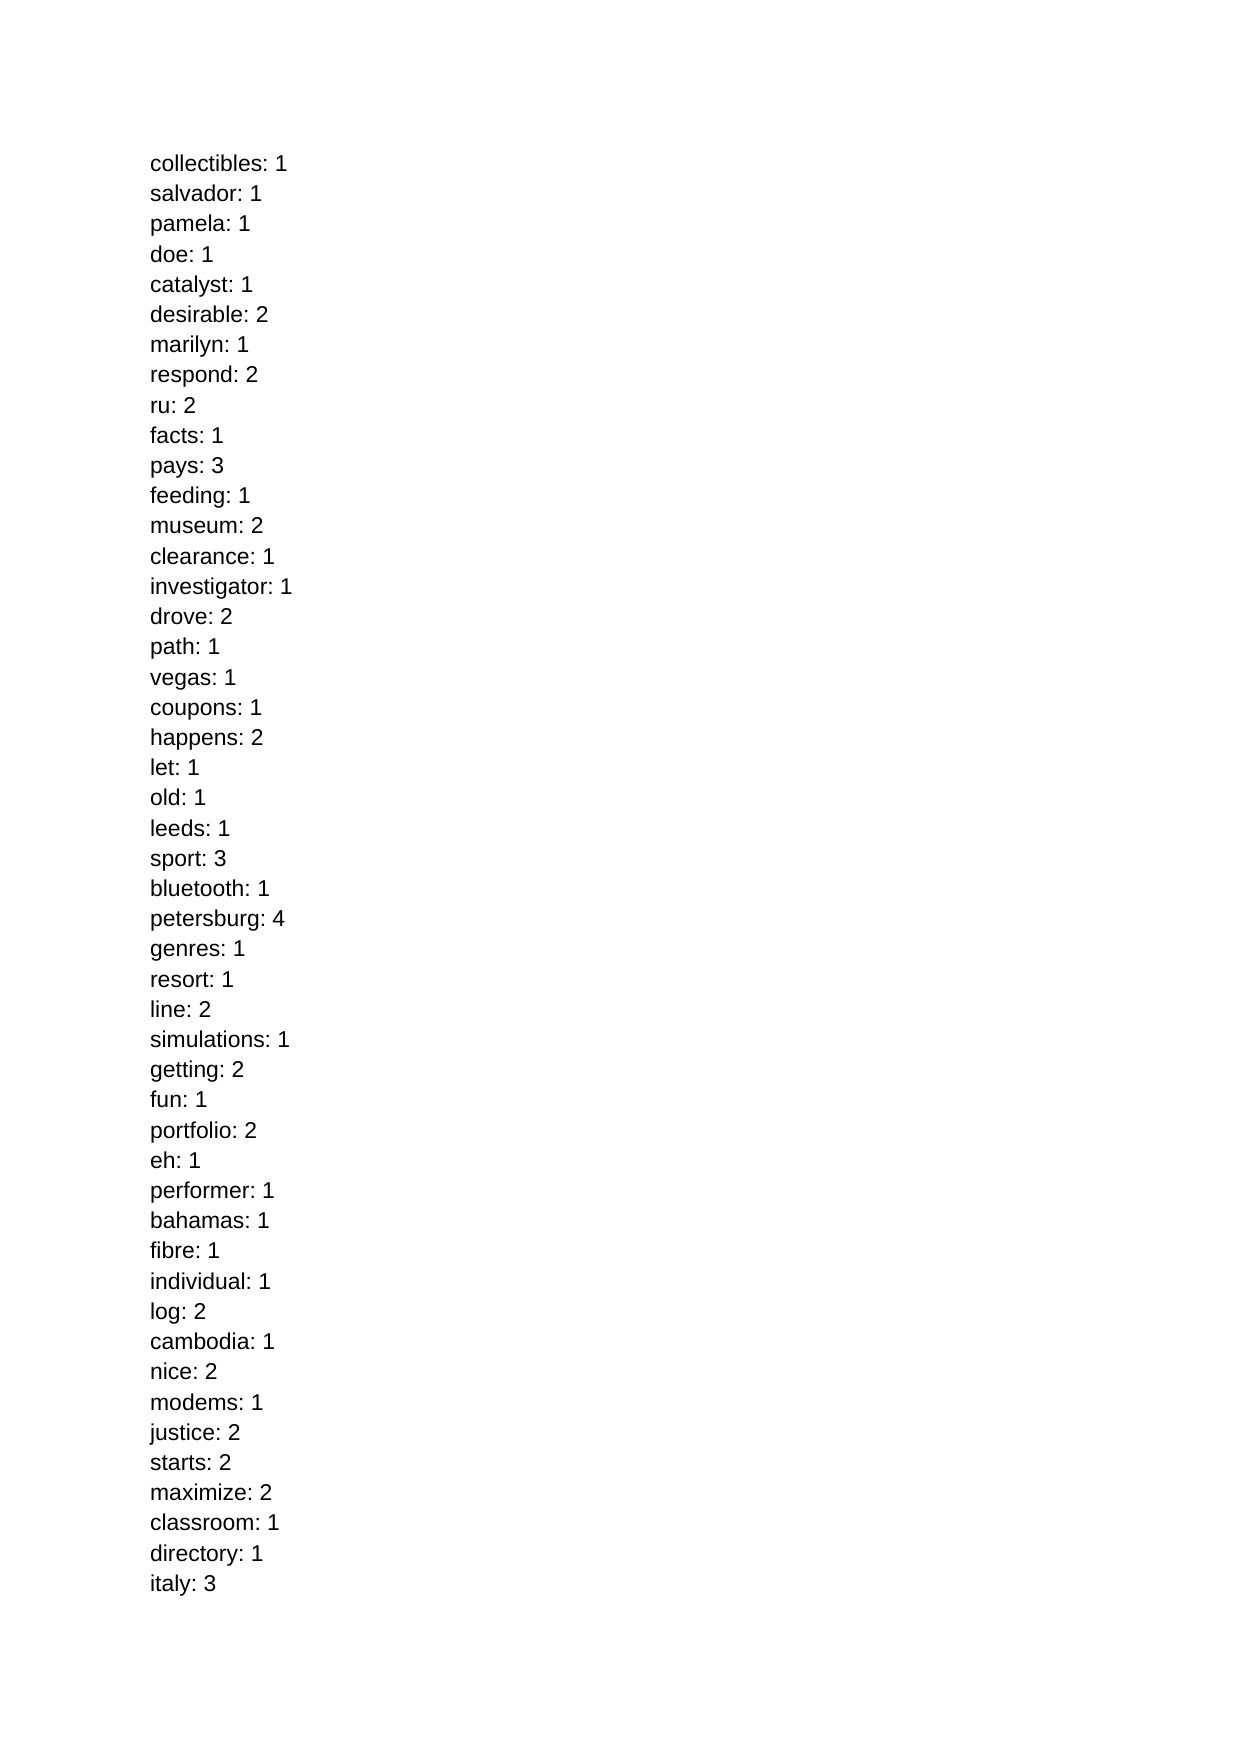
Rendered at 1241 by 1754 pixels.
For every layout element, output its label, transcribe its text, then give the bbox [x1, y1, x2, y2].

text let: 1 [150, 754, 1090, 781]
text ru: 2 [150, 392, 1090, 418]
text investigator: 1 [150, 573, 1090, 599]
text marilyn: 1 [150, 331, 1090, 358]
text line: 2 [150, 996, 1090, 1022]
text salvador: 1 [150, 180, 1090, 207]
text sport: 3 [150, 845, 1090, 871]
text maximize: 2 [150, 1479, 1090, 1506]
text pamela: 1 [150, 210, 1090, 237]
text italy: 3 [150, 1570, 1090, 1596]
text leeds: 1 [150, 814, 1090, 841]
text doe: 1 [150, 241, 1090, 267]
text genres: 1 [150, 935, 1090, 962]
text log: 2 [150, 1298, 1090, 1324]
text petersburg: 4 [150, 905, 1090, 932]
text coupons: 1 [150, 694, 1090, 720]
text portfolio: 2 [150, 1117, 1090, 1143]
text bahamas: 1 [150, 1207, 1090, 1234]
text collectibles: 1 [150, 150, 1090, 176]
text cambodia: 1 [150, 1328, 1090, 1354]
text eh: 1 [150, 1147, 1090, 1173]
text getting: 2 [150, 1056, 1090, 1083]
text justice: 2 [150, 1419, 1090, 1445]
text resort: 1 [150, 966, 1090, 992]
text desirable: 2 [150, 301, 1090, 327]
text bluetooth: 1 [150, 875, 1090, 901]
text fun: 1 [150, 1086, 1090, 1113]
text individual: 1 [150, 1268, 1090, 1294]
text performer: 1 [150, 1177, 1090, 1203]
text pays: 3 [150, 452, 1090, 478]
text museum: 2 [150, 512, 1090, 539]
text drove: 2 [150, 603, 1090, 629]
text feeding: 1 [150, 482, 1090, 509]
text facts: 1 [150, 422, 1090, 448]
text respond: 2 [150, 361, 1090, 388]
text fibre: 1 [150, 1237, 1090, 1264]
text happens: 2 [150, 724, 1090, 750]
text modems: 1 [150, 1388, 1090, 1415]
text catalyst: 1 [150, 271, 1090, 297]
text starts: 2 [150, 1449, 1090, 1475]
text clearance: 1 [150, 543, 1090, 569]
text classroom: 1 [150, 1509, 1090, 1536]
text old: 1 [150, 784, 1090, 811]
text path: 1 [150, 633, 1090, 660]
text vegas: 1 [150, 663, 1090, 690]
text directory: 1 [150, 1539, 1090, 1566]
text simulations: 1 [150, 1026, 1090, 1052]
text nice: 2 [150, 1358, 1090, 1385]
